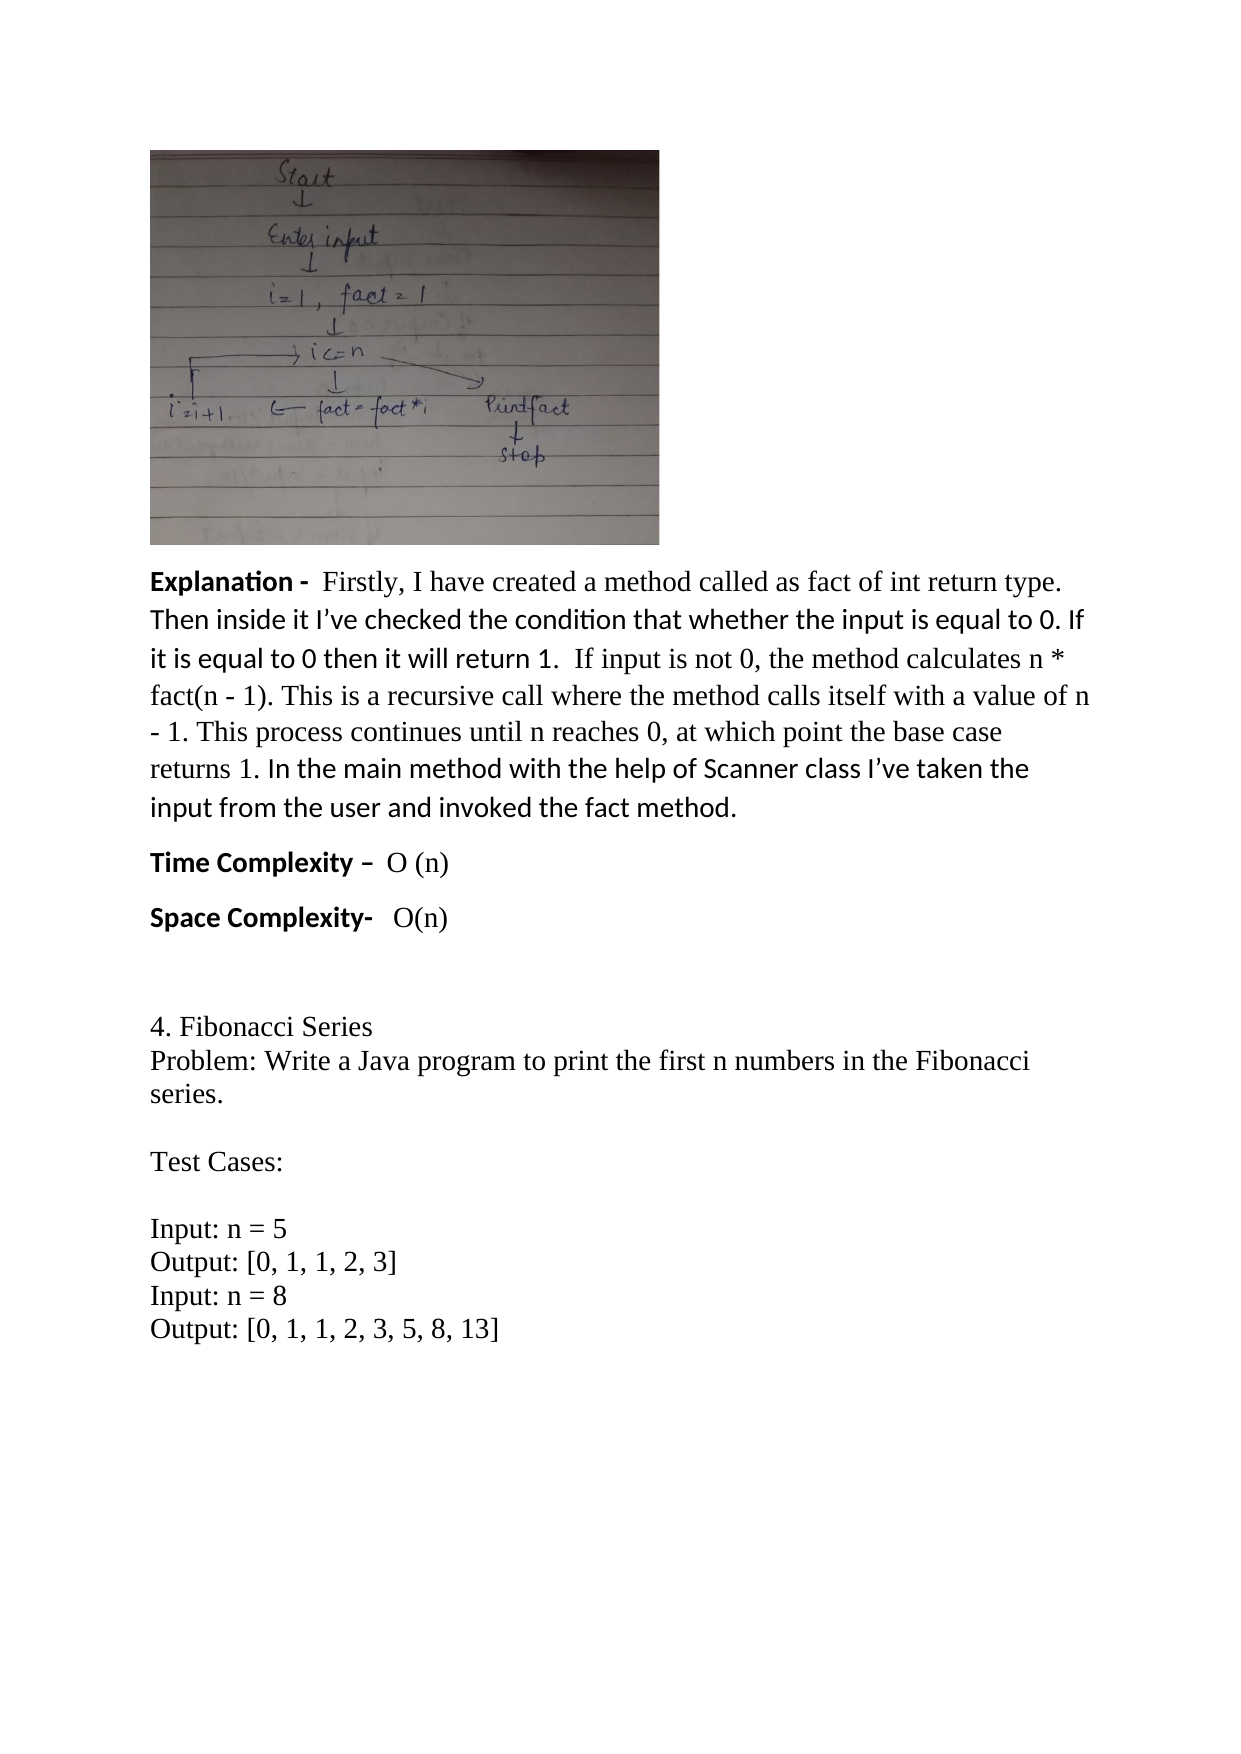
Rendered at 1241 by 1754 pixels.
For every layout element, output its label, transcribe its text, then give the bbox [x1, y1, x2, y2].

text Input: n = 8 [150, 1278, 1090, 1311]
text Test Cases: [150, 1144, 1090, 1177]
text 4. Fibonacci Series [150, 1009, 1090, 1043]
text Input: n = 5 [150, 1211, 1090, 1244]
text Time Complexity – O (n) [150, 844, 1090, 880]
text Output: [0, 1, 1, 2, 3, 5, 8, 13] [150, 1311, 1090, 1345]
text Output: [0, 1, 1, 2, 3] [150, 1244, 1090, 1278]
text Space Complexity- O(n) [150, 899, 1090, 935]
picture [150, 150, 660, 545]
text Problem: Write a Java program to print the first n numbers in the Fibonacci series. [150, 1043, 1090, 1110]
text Explanation - Firstly, I have created a method called as fact of int return type. Then inside it I’ve checked the condition that whether the input is equal to 0. If it is equal to 0 then it will return 1. If input is not 0, the method calculates n * fact(n - 1). This is a recursive call where the method calls itself with a value of n - 1. This process continues until n reaches 0, at which point the base case returns 1. In the main method with the help of Scanner class I’ve taken the input from the user and invoked the fact method. [150, 563, 1090, 825]
